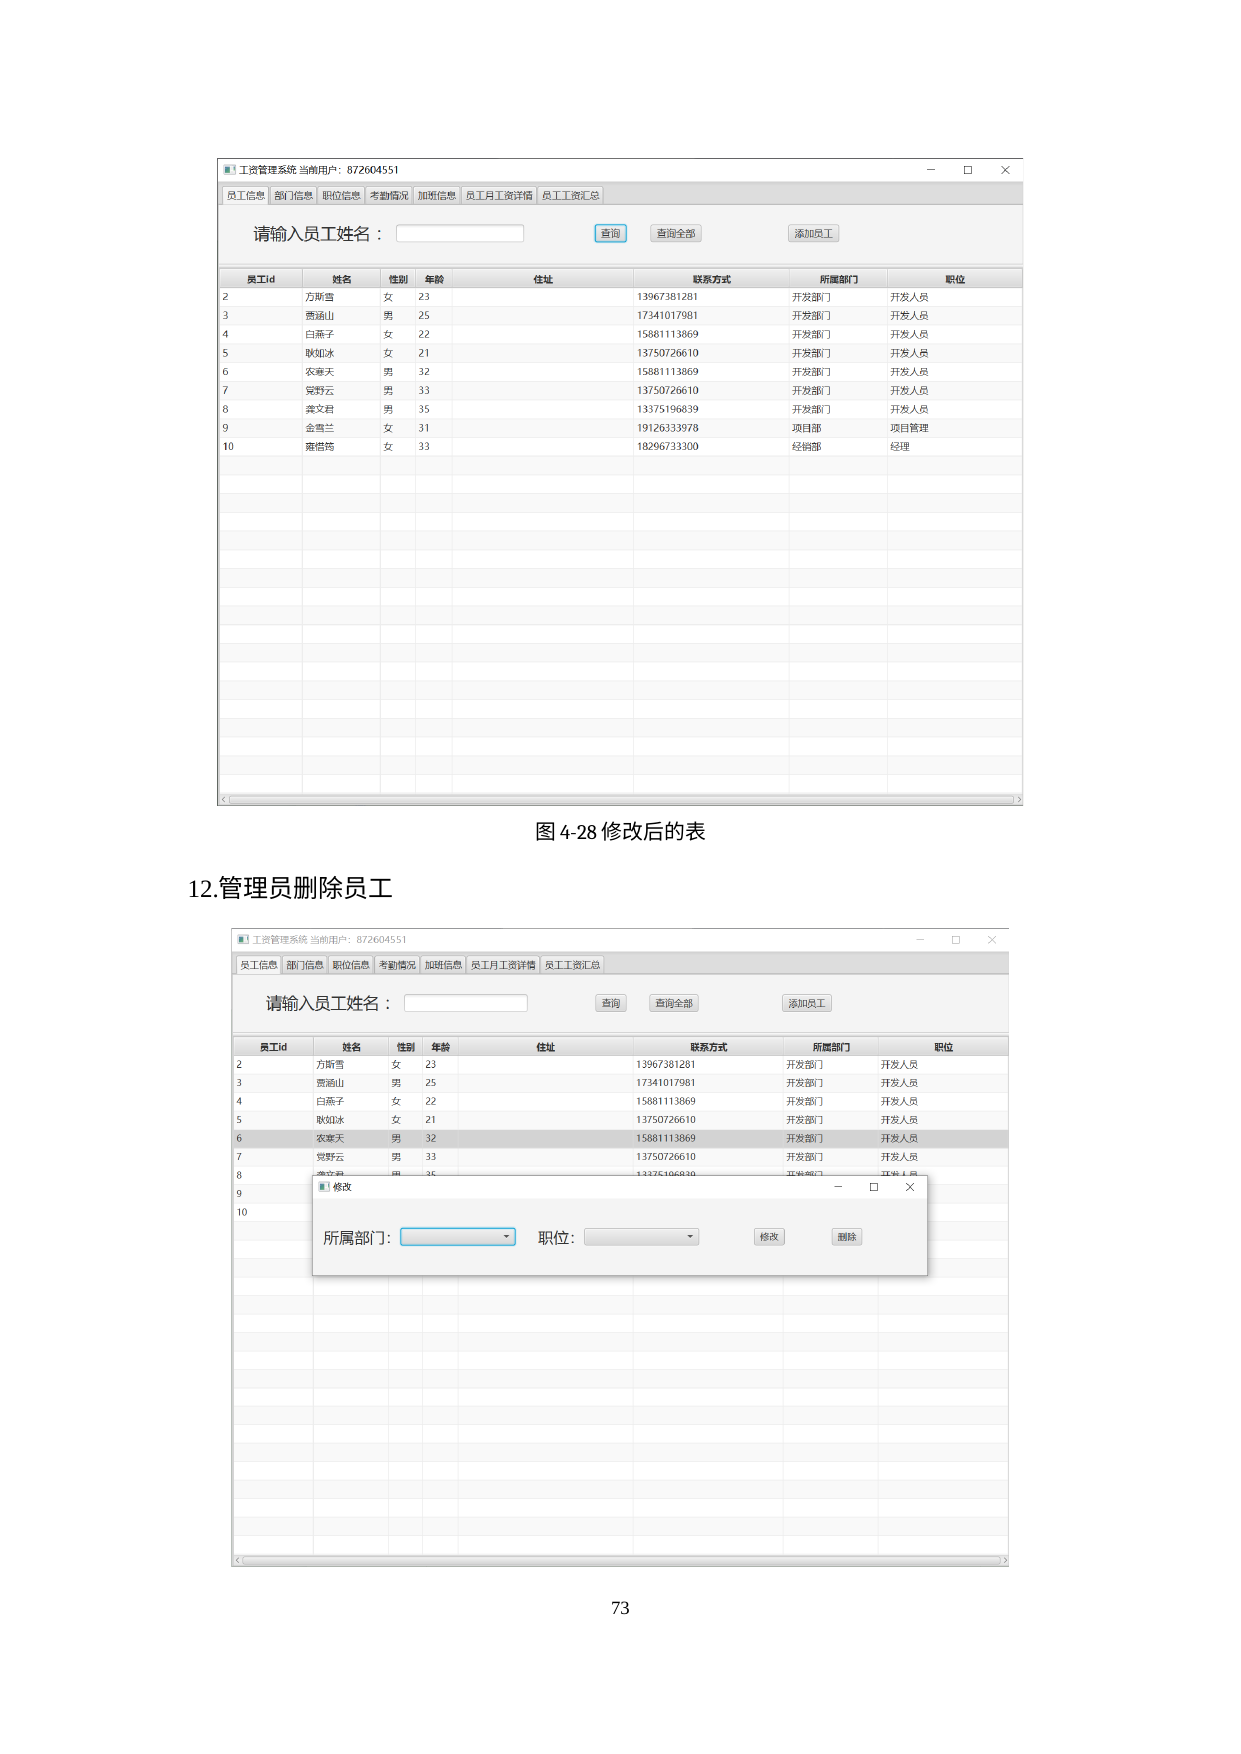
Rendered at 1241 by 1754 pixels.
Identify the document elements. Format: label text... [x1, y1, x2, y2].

text 12.管理员删除员工 [187, 854, 1053, 919]
picture [217, 158, 1024, 806]
text 图4-28 修改后的表 [187, 814, 1053, 847]
picture [231, 928, 1009, 1567]
